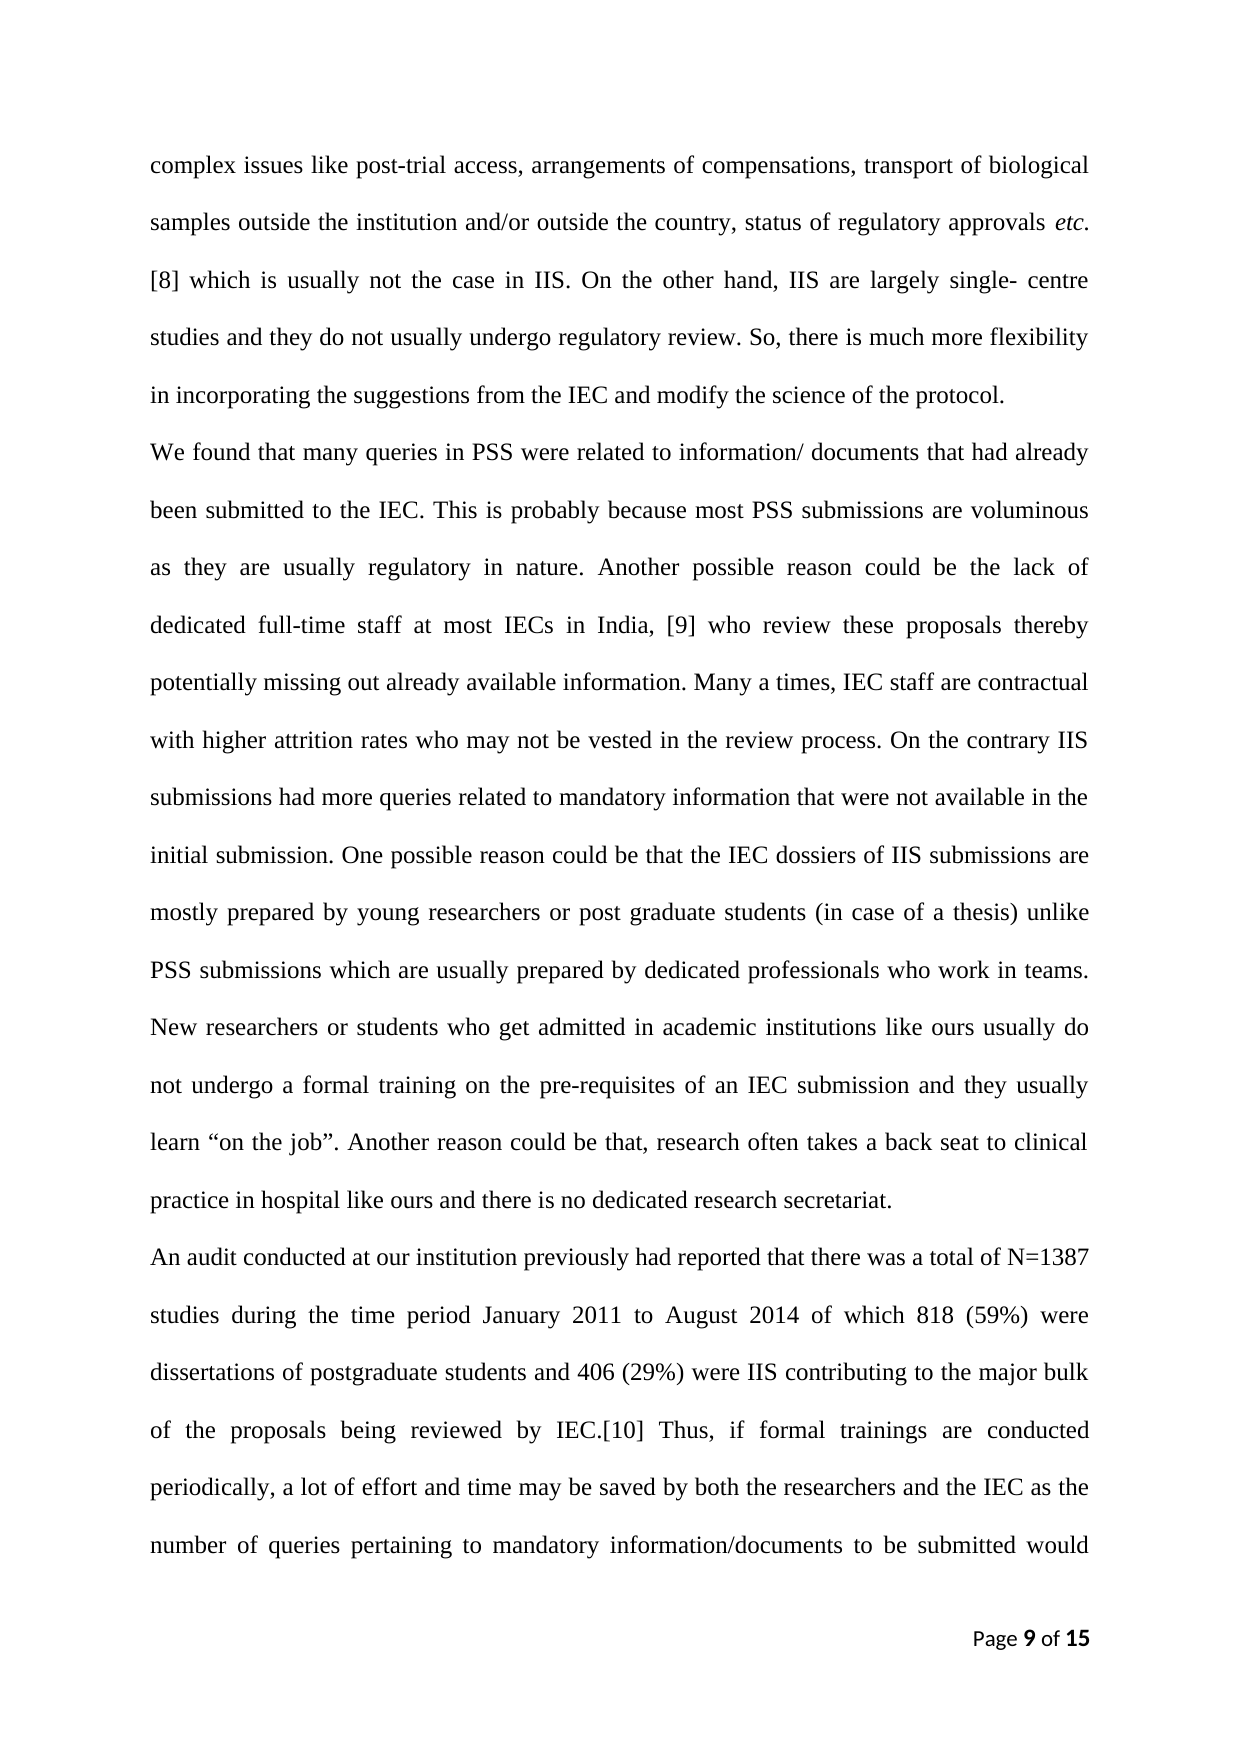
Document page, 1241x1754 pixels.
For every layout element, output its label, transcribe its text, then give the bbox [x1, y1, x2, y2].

text We found that many queries in PSS were related to information/ documents that had already been submitted to the IEC. This is probably because most PSS submissions are voluminous as they are usually regulatory in nature. Another possible reason could be the lack of dedicated full-time staff at most IECs in India, [9] who review these proposals thereby potentially missing out already available information. Many a times, IEC staff are contractual with higher attrition rates who may not be vested in the review process. On the contrary IIS submissions had more queries related to mandatory information that were not available in the initial submission. One possible reason could be that the IEC dossiers of IIS submissions are mostly prepared by young researchers or post graduate students (in case of a thesis) unlike PSS submissions which are usually prepared by dedicated professionals who work in teams. New researchers or students who get admitted in academic institutions like ours usually do not undergo a formal training on the pre-requisites of an IEC submission and they usually learn “on the job”. Another reason could be that, research often takes a back seat to clinical practice in hospital like ours and there is no dedicated research secretariat. [150, 437, 1090, 1214]
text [150, 150, 1090, 409]
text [150, 1242, 1090, 1559]
